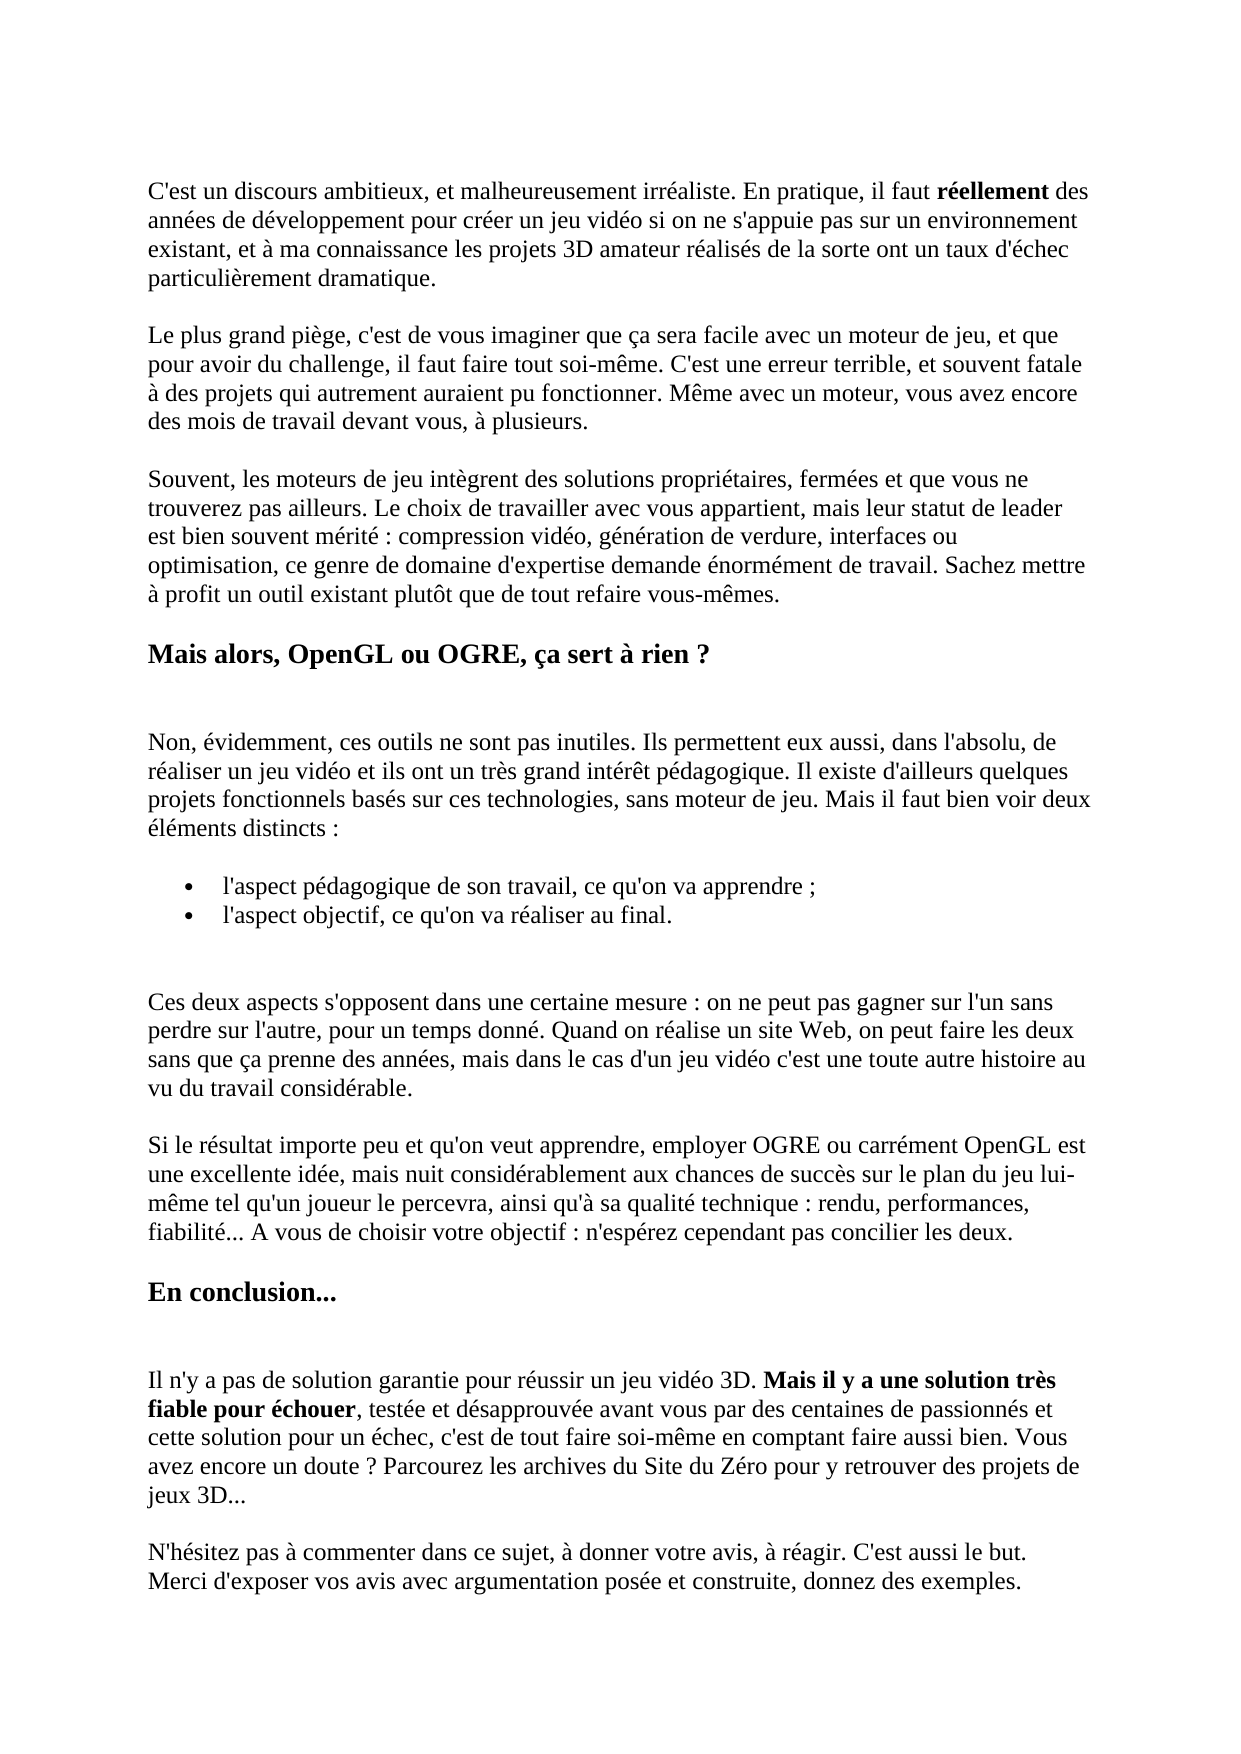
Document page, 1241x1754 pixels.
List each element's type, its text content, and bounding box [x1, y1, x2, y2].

text Merci d'exposer vos avis avec argumentation posée et construite, donnez des exemples. [148, 1566, 1093, 1595]
list l'aspect objectif, ce qu'on va réaliser au final. [185, 900, 1093, 929]
text En conclusion... [148, 1274, 1093, 1307]
text Mais alors, OpenGL ou OGRE, ça sert à rien ? [148, 637, 1093, 669]
text Non, évidemment, ces outils ne sont pas inutiles. Ils permettent eux aussi, dans l'absolu, de réaliser un jeu vidéo et ils ont un très grand intérêt pédagogique. Il existe d'ailleurs quelques projets fonctionnels basés sur ces technologies, sans moteur de jeu. Mais il faut bien voir deux éléments distincts : [148, 698, 1093, 842]
text C'est un discours ambitieux, et malheureusement irréaliste. En pratique, il faut réellement des années de développement pour créer un jeu vidéo si on ne s'appuie pas sur un environnement existant, et à ma connaissance les projets 3D amateur réalisés de la sorte ont un taux d'échec particulièrement dramatique. Le plus grand piège, c'est de vous imaginer que ça sera facile avec un moteur de jeu, et que pour avoir du challenge, il faut faire tout soi-même. C'est une erreur terrible, et souvent fatale à des projets qui autrement auraient pu fonctionner. Même avec un moteur, vous avez encore des mois de travail devant vous, à plusieurs. Souvent, les moteurs de jeu intègrent des solutions propriétaires, fermées et que vous ne trouverez pas ailleurs. Le choix de travailler avec vous appartient, mais leur statut de leader est bien souvent mérité : compression vidéo, génération de verdure, interfaces ou optimisation, ce genre de domaine d'expertise demande énormément de travail. Sachez mettre à profit un outil existant plutôt que de tout refaire vous-mêmes. [148, 148, 1093, 608]
list l'aspect pédagogique de son travail, ce qu'on va apprendre ; [185, 871, 1093, 900]
text Ces deux aspects s'opposent dans une certaine mesure : on ne peut pas gagner sur l'un sans perdre sur l'autre, pour un temps donné. Quand on réalise un site Web, on peut faire les deux sans que ça prenne des années, mais dans le cas d'un jeu vidéo c'est une toute autre histoire au vu du travail considérable. Si le résultat importe peu et qu'on veut apprendre, employer OGRE ou carrément OpenGL est une excellente idée, mais nuit considérablement aux chances de succès sur le plan du jeu lui-même tel qu'un joueur le percevra, ainsi qu'à sa qualité technique : rendu, performances, fiabilité... A vous de choisir votre objectif : n'espérez cependant pas concilier les deux. [148, 958, 1093, 1245]
text Il n'y a pas de solution garantie pour réussir un jeu vidéo 3D. Mais il y a une solution très fiable pour échouer, testée et désapprouvée avant vous par des centaines de passionnés et cette solution pour un échec, c'est de tout faire soi-même en comptant faire aussi bien. Vous avez encore un doute ? Parcourez les archives du Site du Zéro pour y retrouver des projets de jeux 3D... N'hésitez pas à commenter dans ce sujet, à donner votre avis, à réagir. C'est aussi le but. [148, 1336, 1093, 1566]
